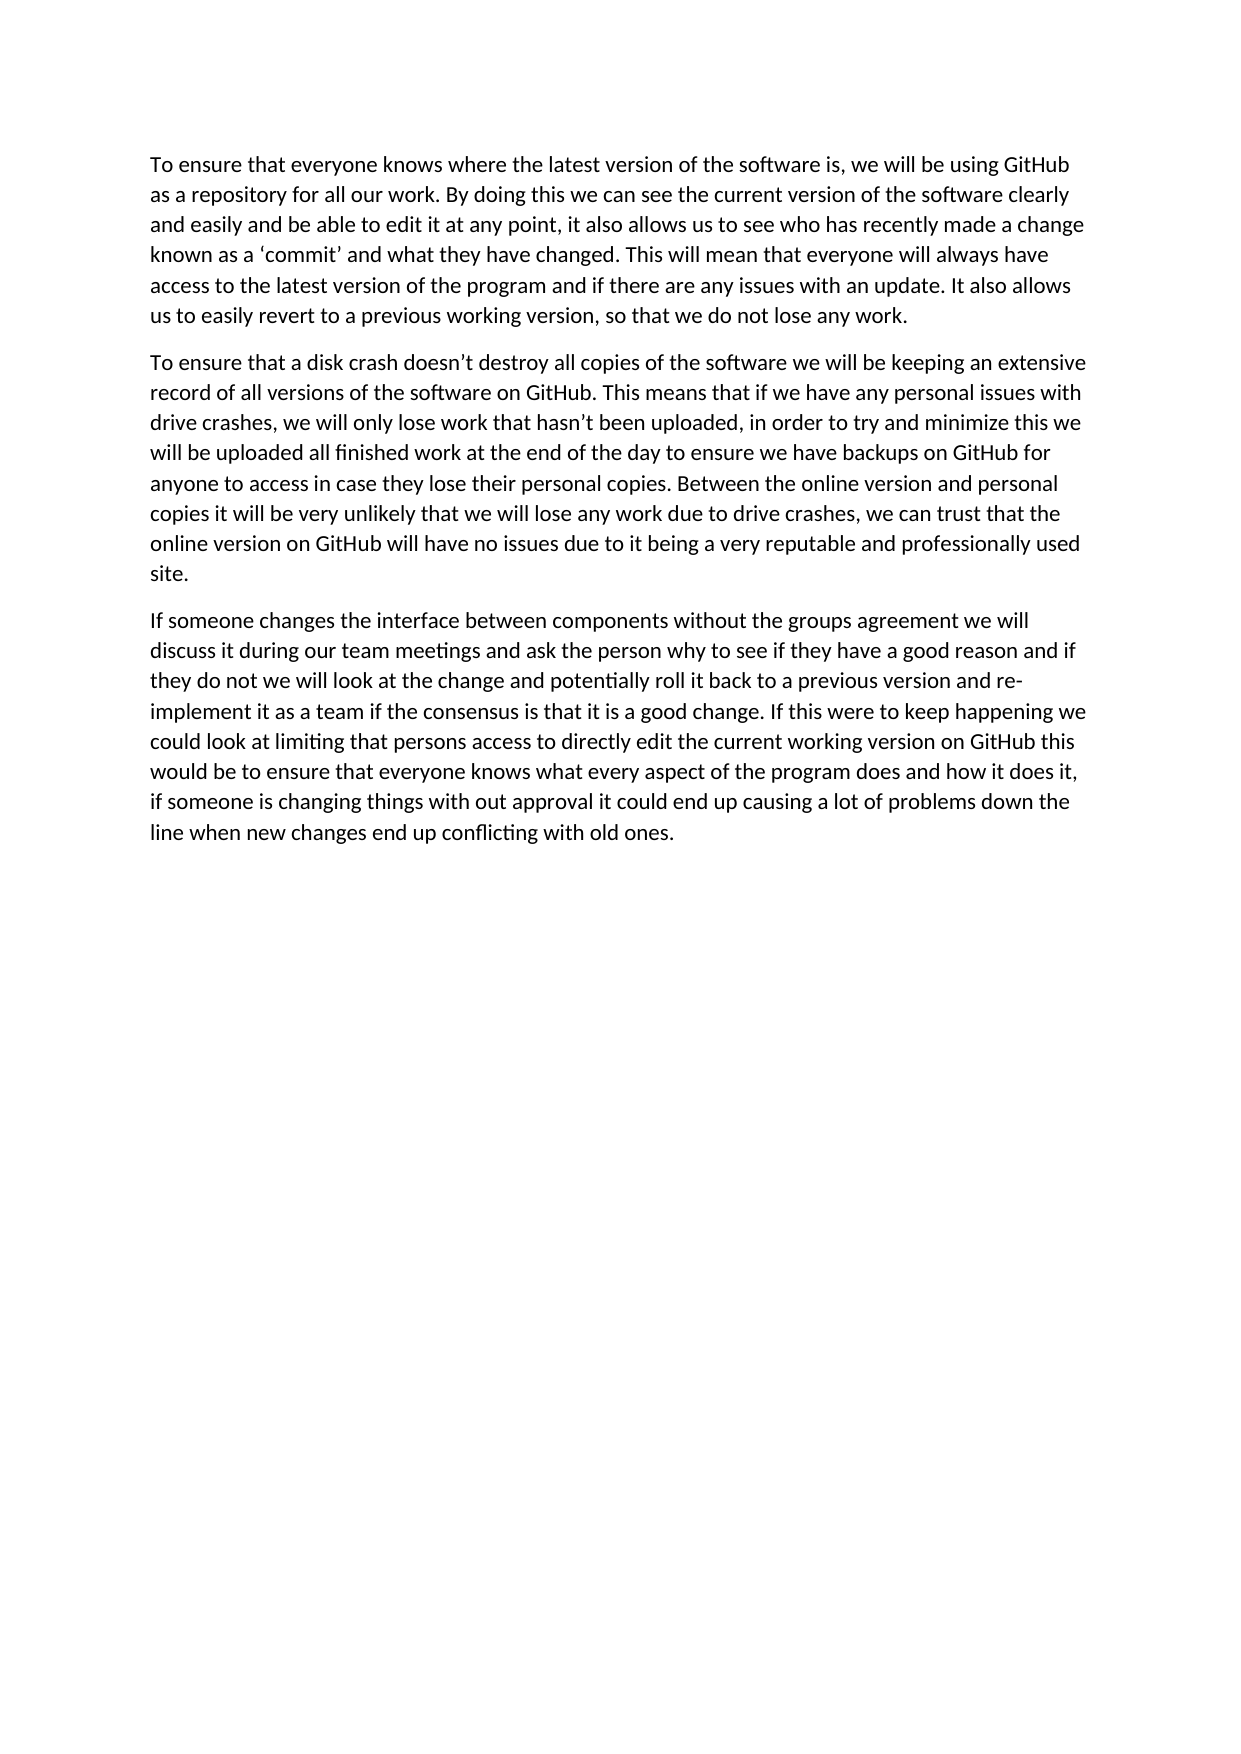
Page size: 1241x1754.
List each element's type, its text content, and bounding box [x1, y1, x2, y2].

text To ensure that everyone knows where the latest version of the software is, we will be using GitHub as a repository for all our work. By doing this we can see the current version of the software clearly and easily and be able to edit it at any point, it also allows us to see who has recently made a change known as a ‘commit’ and what they have changed. This will mean that everyone will always have access to the latest version of the program and if there are any issues with an update. It also allows us to easily revert to a previous working version, so that we do not lose any work. [150, 150, 1090, 329]
text To ensure that a disk crash doesn’t destroy all copies of the software we will be keeping an extensive record of all versions of the software on GitHub. This means that if we have any personal issues with drive crashes, we will only lose work that hasn’t been uploaded, in order to try and minimize this we will be uploaded all finished work at the end of the day to ensure we have backups on GitHub for anyone to access in case they lose their personal copies. Between the online version and personal copies it will be very unlikely that we will lose any work due to drive crashes, we can trust that the online version on GitHub will have no issues due to it being a very reputable and professionally used site. [150, 348, 1090, 587]
text If someone changes the interface between components without the groups agreement we will discuss it during our team meetings and ask the person why to see if they have a good reason and if they do not we will look at the change and potentially roll it back to a previous version and re-implement it as a team if the consensus is that it is a good change. If this were to keep happening we could look at limiting that persons access to directly edit the current working version on GitHub this would be to ensure that everyone knows what every aspect of the program does and how it does it, if someone is changing things with out approval it could end up causing a lot of problems down the line when new changes end up conflicting with old ones. [150, 606, 1090, 846]
